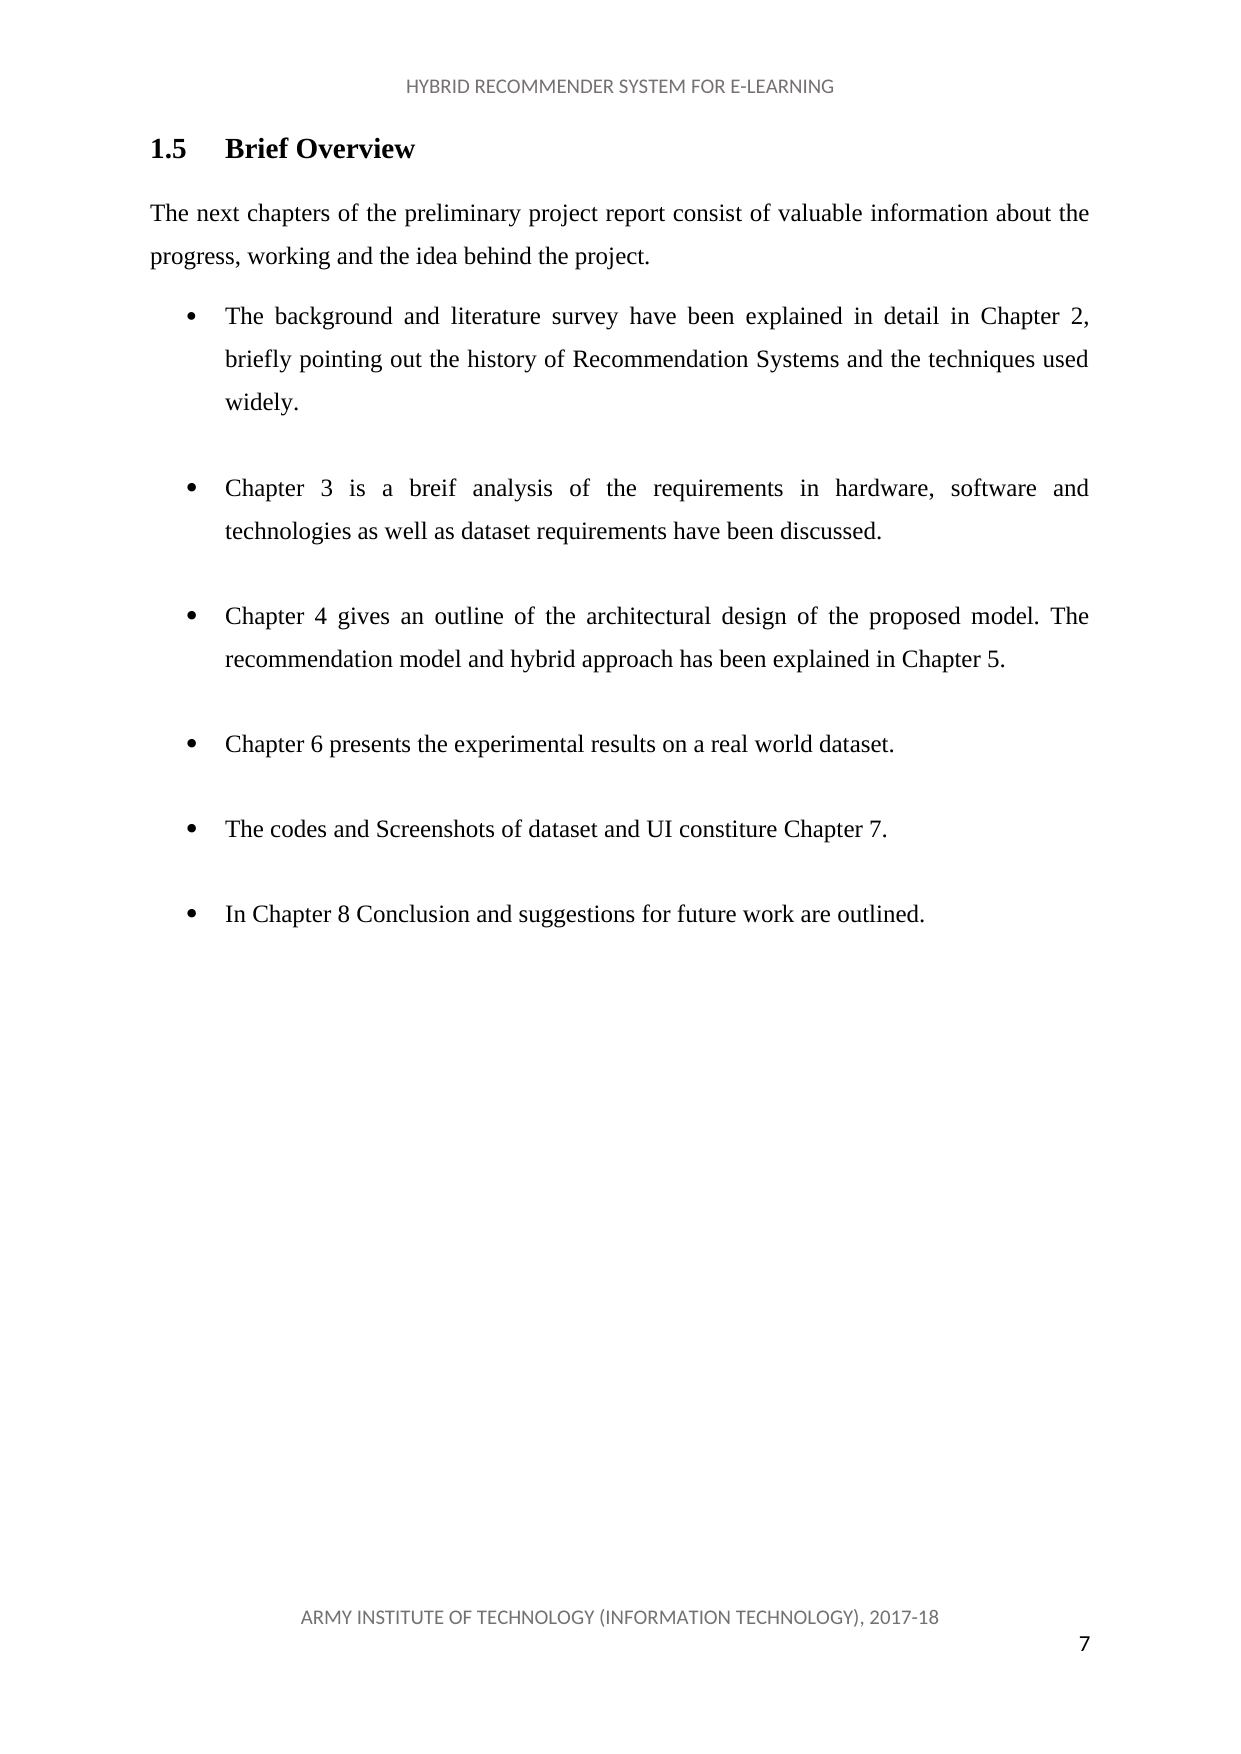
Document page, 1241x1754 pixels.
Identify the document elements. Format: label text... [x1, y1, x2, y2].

text 1.5 Brief Overview [150, 131, 1090, 165]
text The next chapters of the preliminary project report consist of valuable information about the progress, working and the idea behind the project. [150, 198, 1090, 270]
list Chapter 4 gives an outline of the architectural design of the proposed model. The recommendation model and hybrid approach has been explained in Chapter 5. [187, 601, 1090, 673]
list The codes and Screenshots of dataset and UI constiture Chapter 7. [187, 814, 1090, 843]
list The background and literature survey have been explained in detail in Chapter 2, briefly pointing out the history of Recommendation Systems and the techniques used widely. [187, 301, 1090, 416]
list Chapter 3 is a breif analysis of the requirements in hardware, software and technologies as well as dataset requirements have been discussed. [187, 473, 1090, 545]
list In Chapter 8 Conclusion and suggestions for future work are outlined. [187, 899, 1090, 928]
list Chapter 6 presents the experimental results on a real world dataset. [187, 729, 1090, 758]
